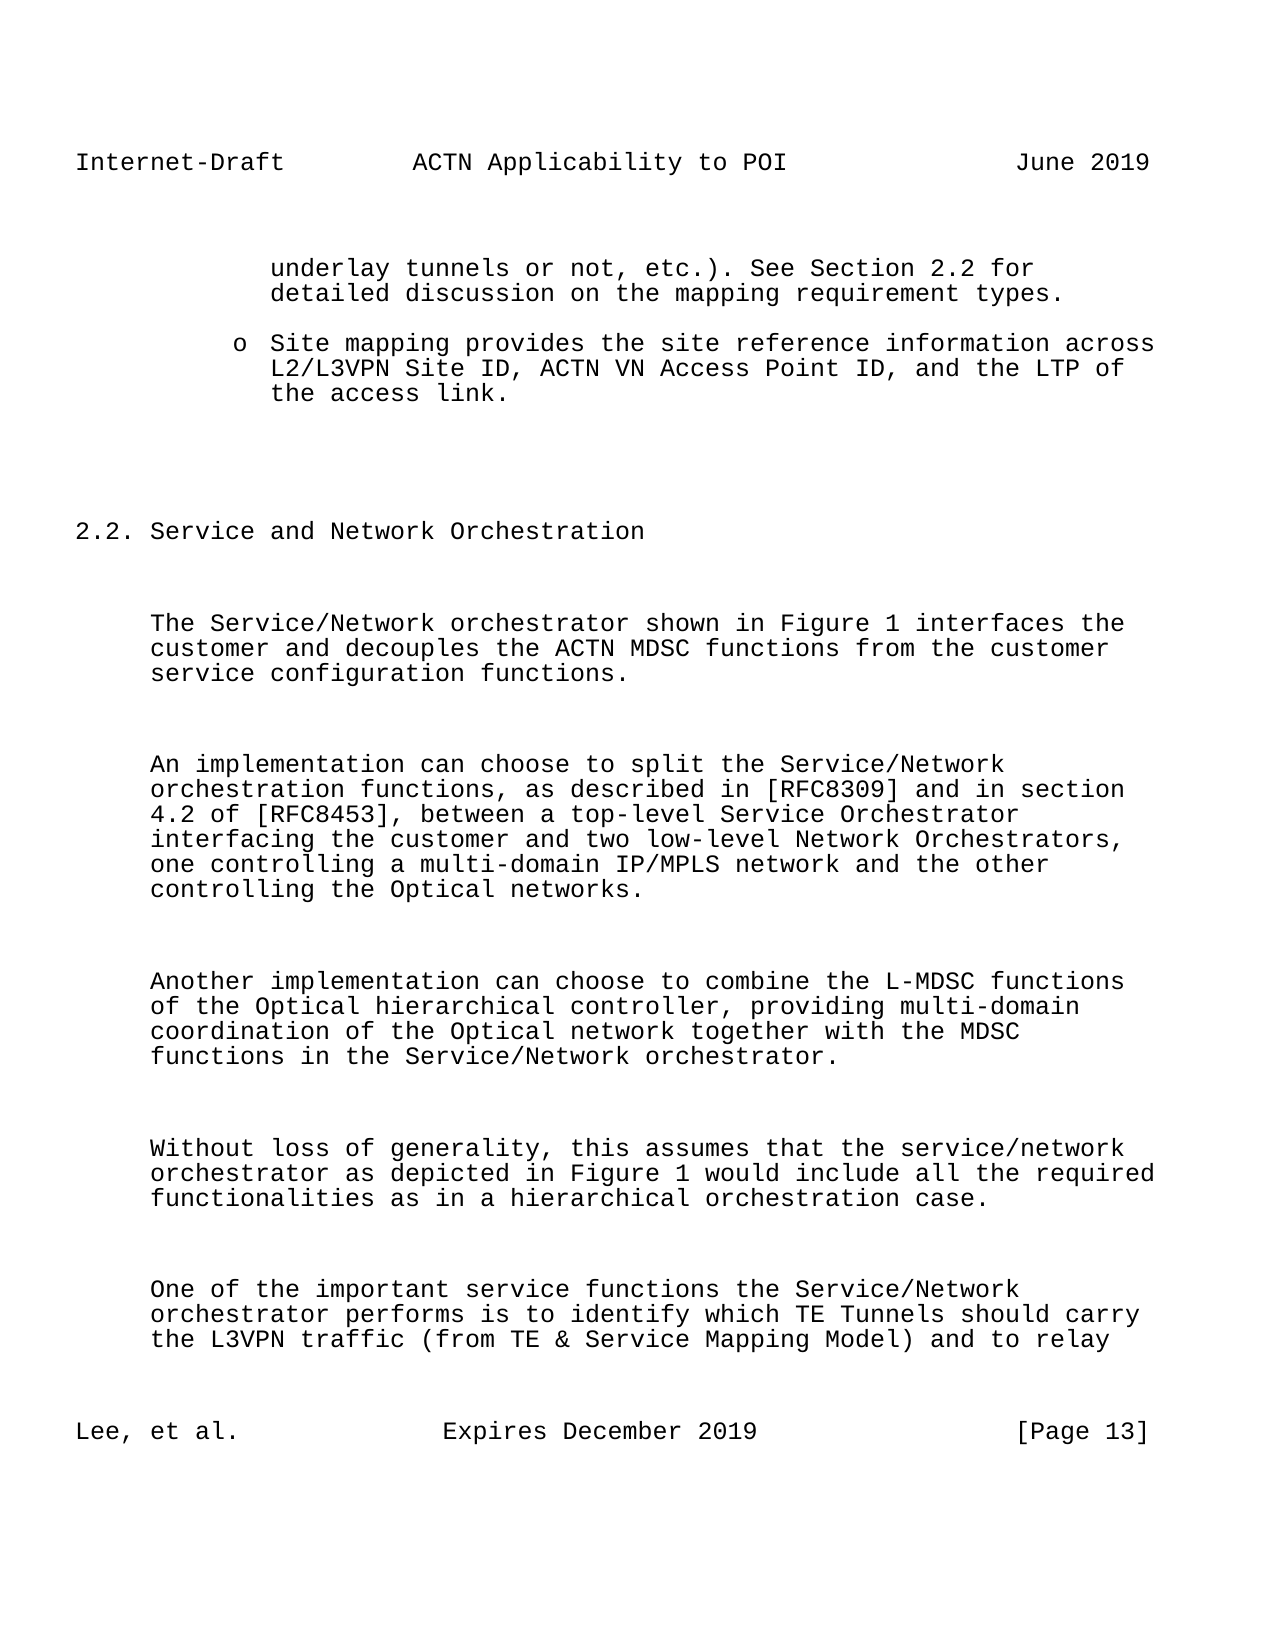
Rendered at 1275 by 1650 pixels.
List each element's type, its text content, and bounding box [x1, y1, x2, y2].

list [232, 257, 1155, 307]
list Site mapping provides the site reference information across L2/L3VPN Site ID, ACTN VN Access Point ID, and the LTP of the access link. [232, 332, 1155, 407]
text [150, 1278, 1155, 1353]
text The Service/Network orchestrator shown in Figure 1 interfaces the customer and decouples the ACTN MDSC functions from the customer service configuration functions. [150, 611, 1155, 686]
text Without loss of generality, this assumes that the service/network orchestrator as depicted in Figure 1 would include all the required functionalities as in a hierarchical orchestration case. [150, 1136, 1155, 1211]
subtitle Service and Network Orchestration [75, 519, 1155, 544]
text Another implementation can choose to combine the L-MDSC functions of the Optical hierarchical controller, providing multi-domain coordination of the Optical network together with the MDSC functions in the Service/Network orchestrator. [150, 969, 1155, 1069]
text An implementation can choose to split the Service/Network orchestration functions, as described in [RFC8309] and in section 4.2 of [RFC8453], between a top-level Service Orchestrator interfacing the customer and two low-level Network Orchestrators, one controlling a multi-domain IP/MPLS network and the other controlling the Optical networks. [150, 753, 1155, 903]
